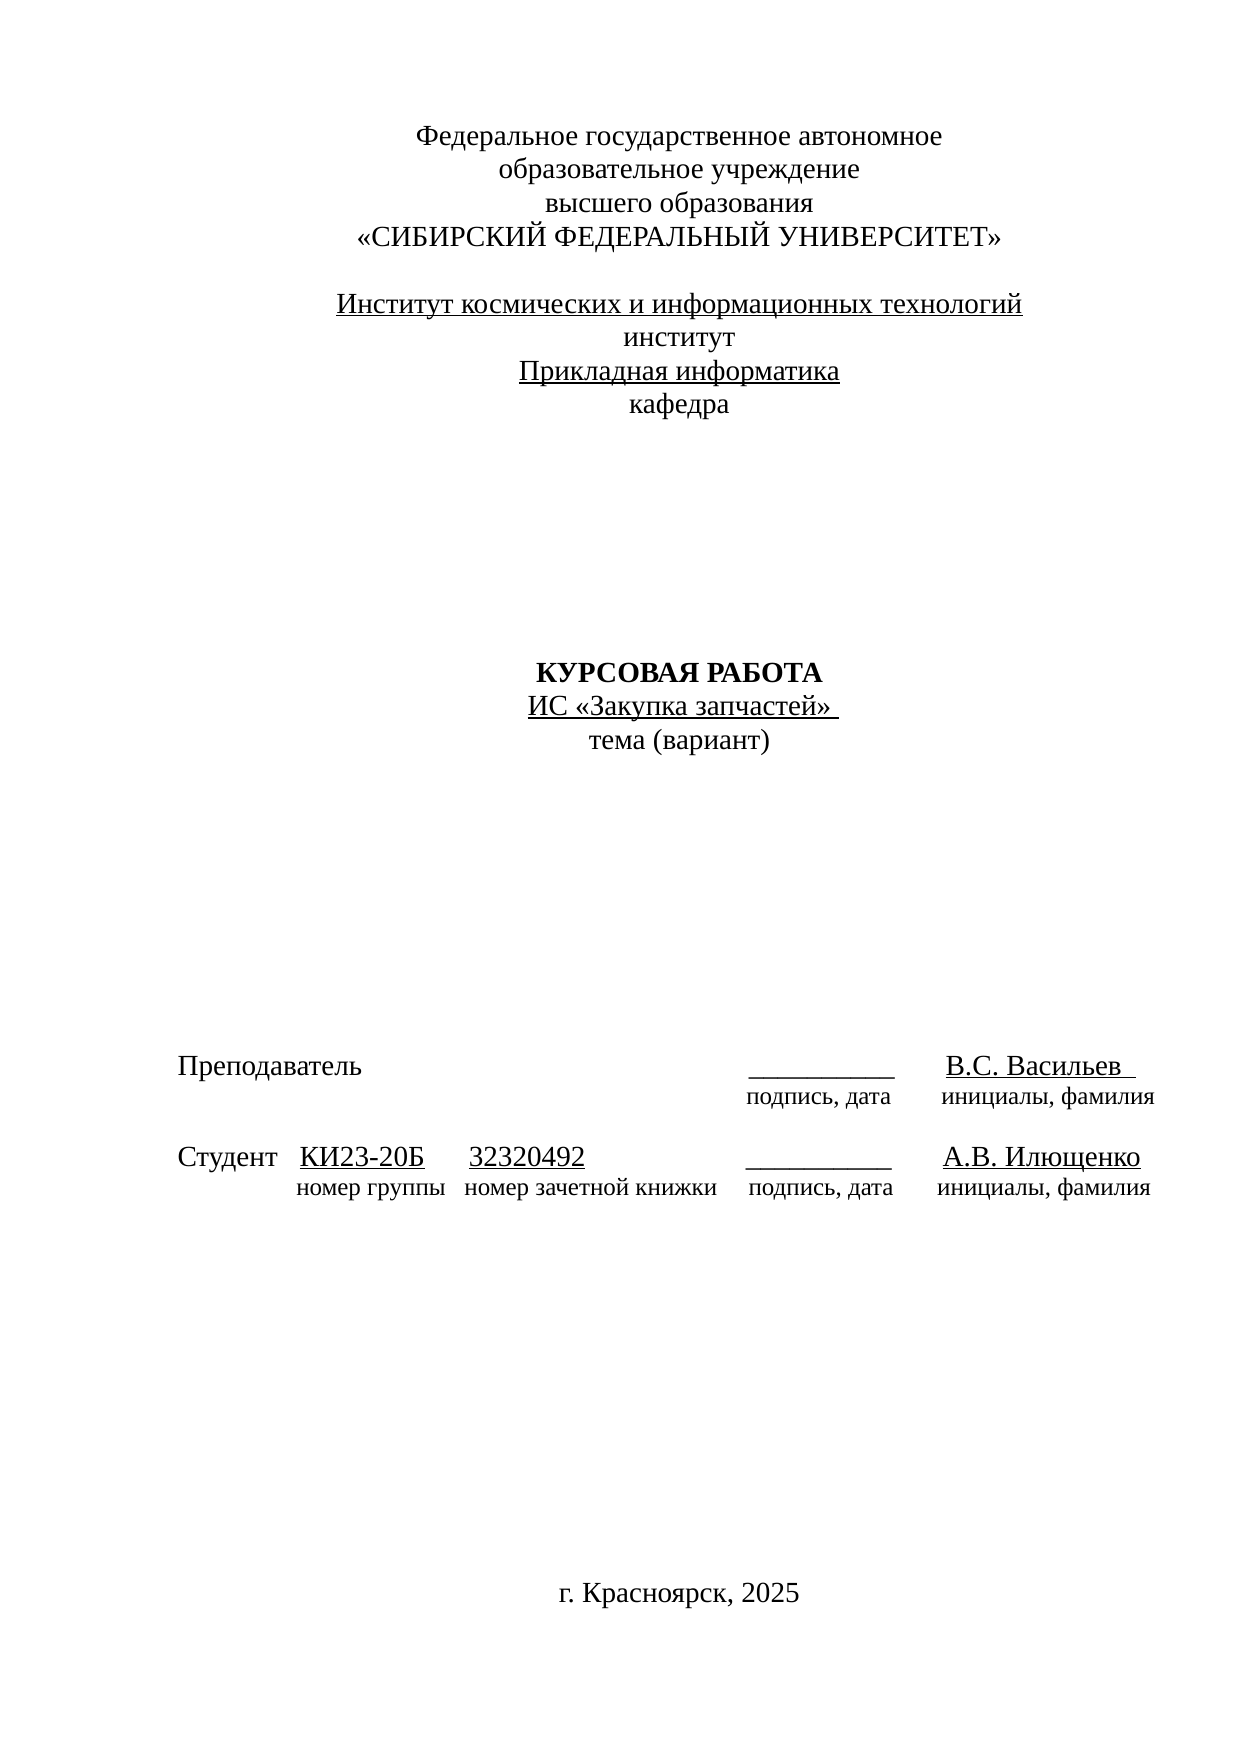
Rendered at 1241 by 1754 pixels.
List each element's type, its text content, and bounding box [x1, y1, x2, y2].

text высшего образования [177, 185, 1181, 219]
text подпись, дата инициалы, фамилия [177, 1081, 1181, 1110]
text КУРСОВАЯ РАБОТА [177, 655, 1181, 688]
text кафедра [177, 386, 1181, 420]
text Институт космических и информационных технологий [177, 286, 1181, 319]
text институт [177, 319, 1181, 353]
text образовательное учреждение [177, 152, 1181, 185]
text «СИБИРСКИЙ ФЕДЕРАЛЬНЫЙ УНИВЕРСИТЕТ» [177, 219, 1181, 252]
text тема (вариант) [177, 722, 1181, 755]
text ИС «Закупка запчастей» [177, 688, 1181, 722]
text Студент КИ23-20Б 32320492 __________ А.В. Илющенко [177, 1139, 1181, 1172]
text Прикладная информатика [177, 353, 1181, 386]
text г. Красноярск, 2025 [177, 1575, 1181, 1608]
text номер группы номер зачетной книжки подпись, дата инициалы, фамилия [177, 1172, 1181, 1201]
text Преподаватель __________ В.С. Васильев [177, 1048, 1181, 1081]
text Федеральное государственное автономное [177, 118, 1181, 152]
